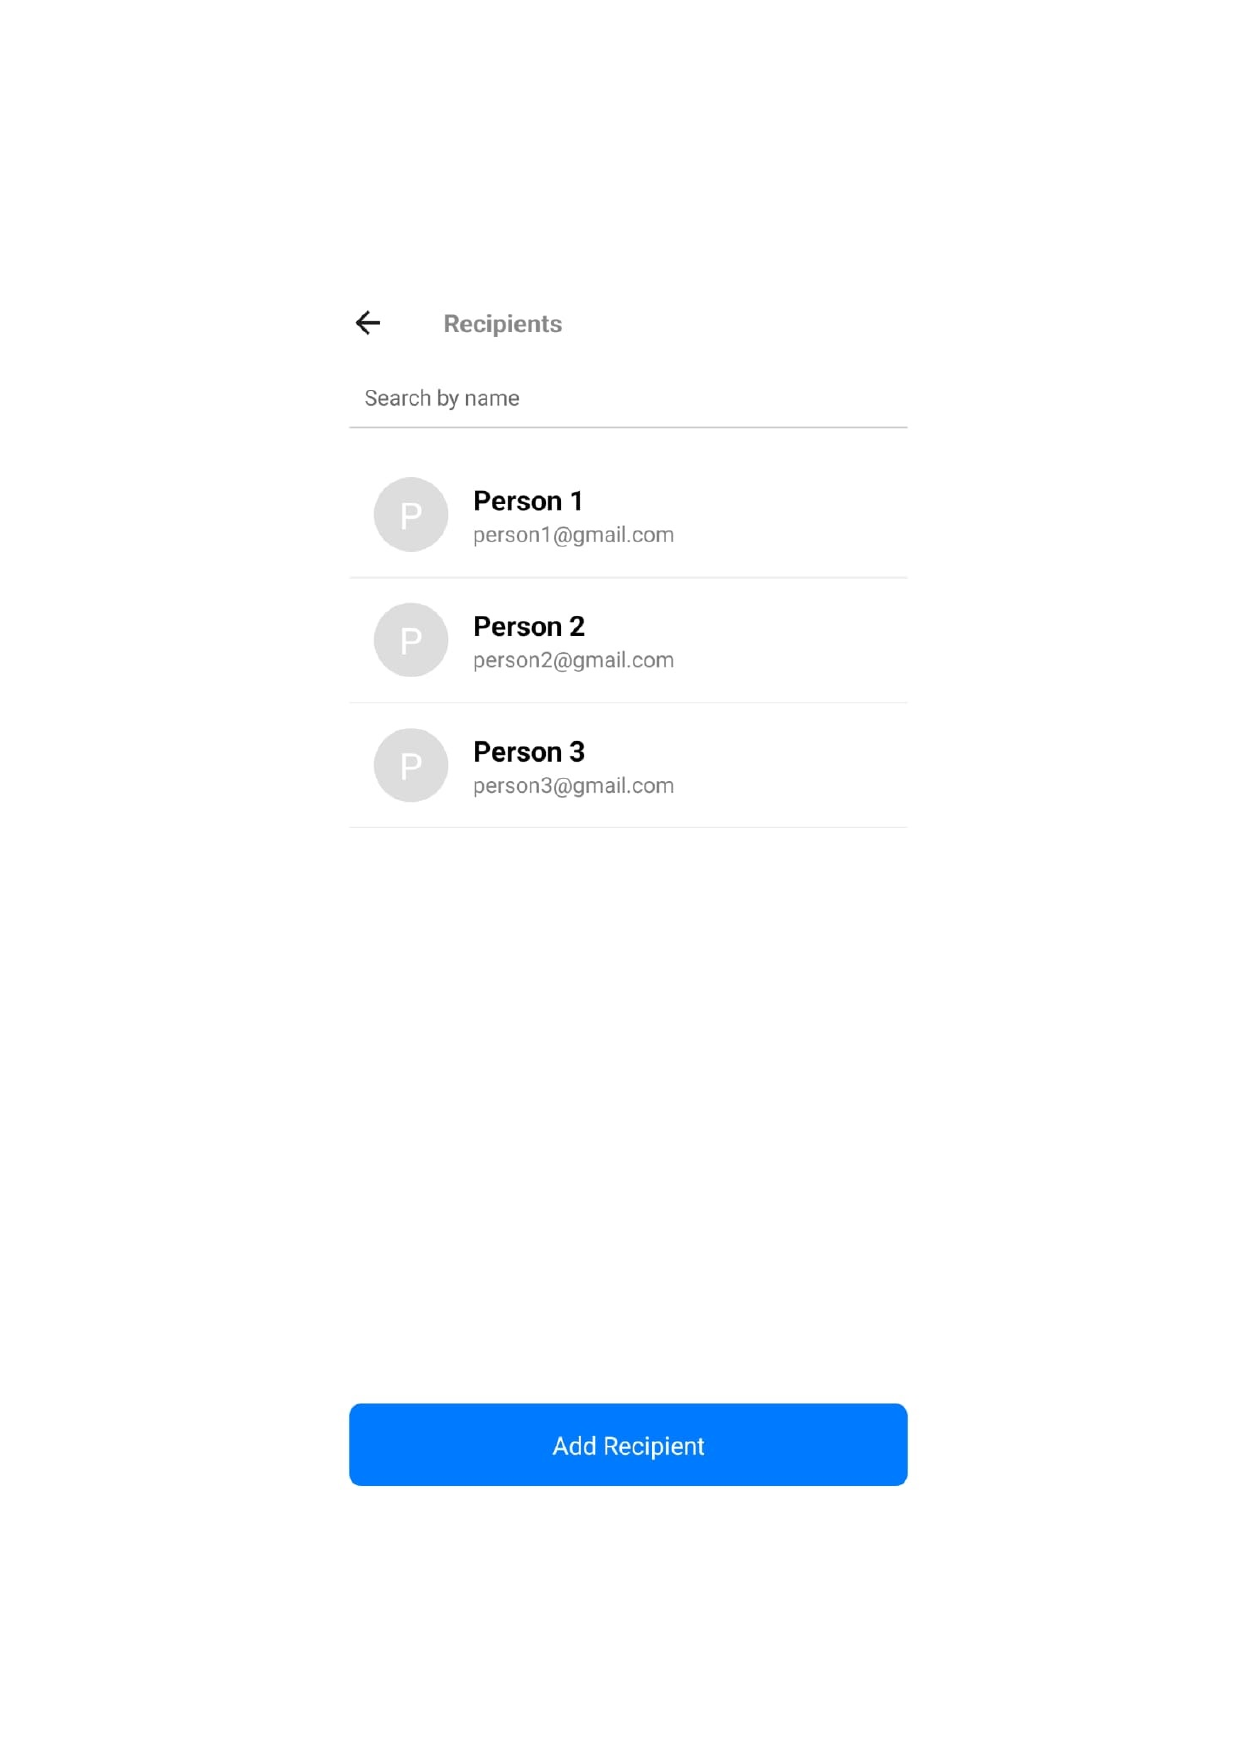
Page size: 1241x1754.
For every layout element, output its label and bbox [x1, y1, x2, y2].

picture [324, 288, 932, 1506]
